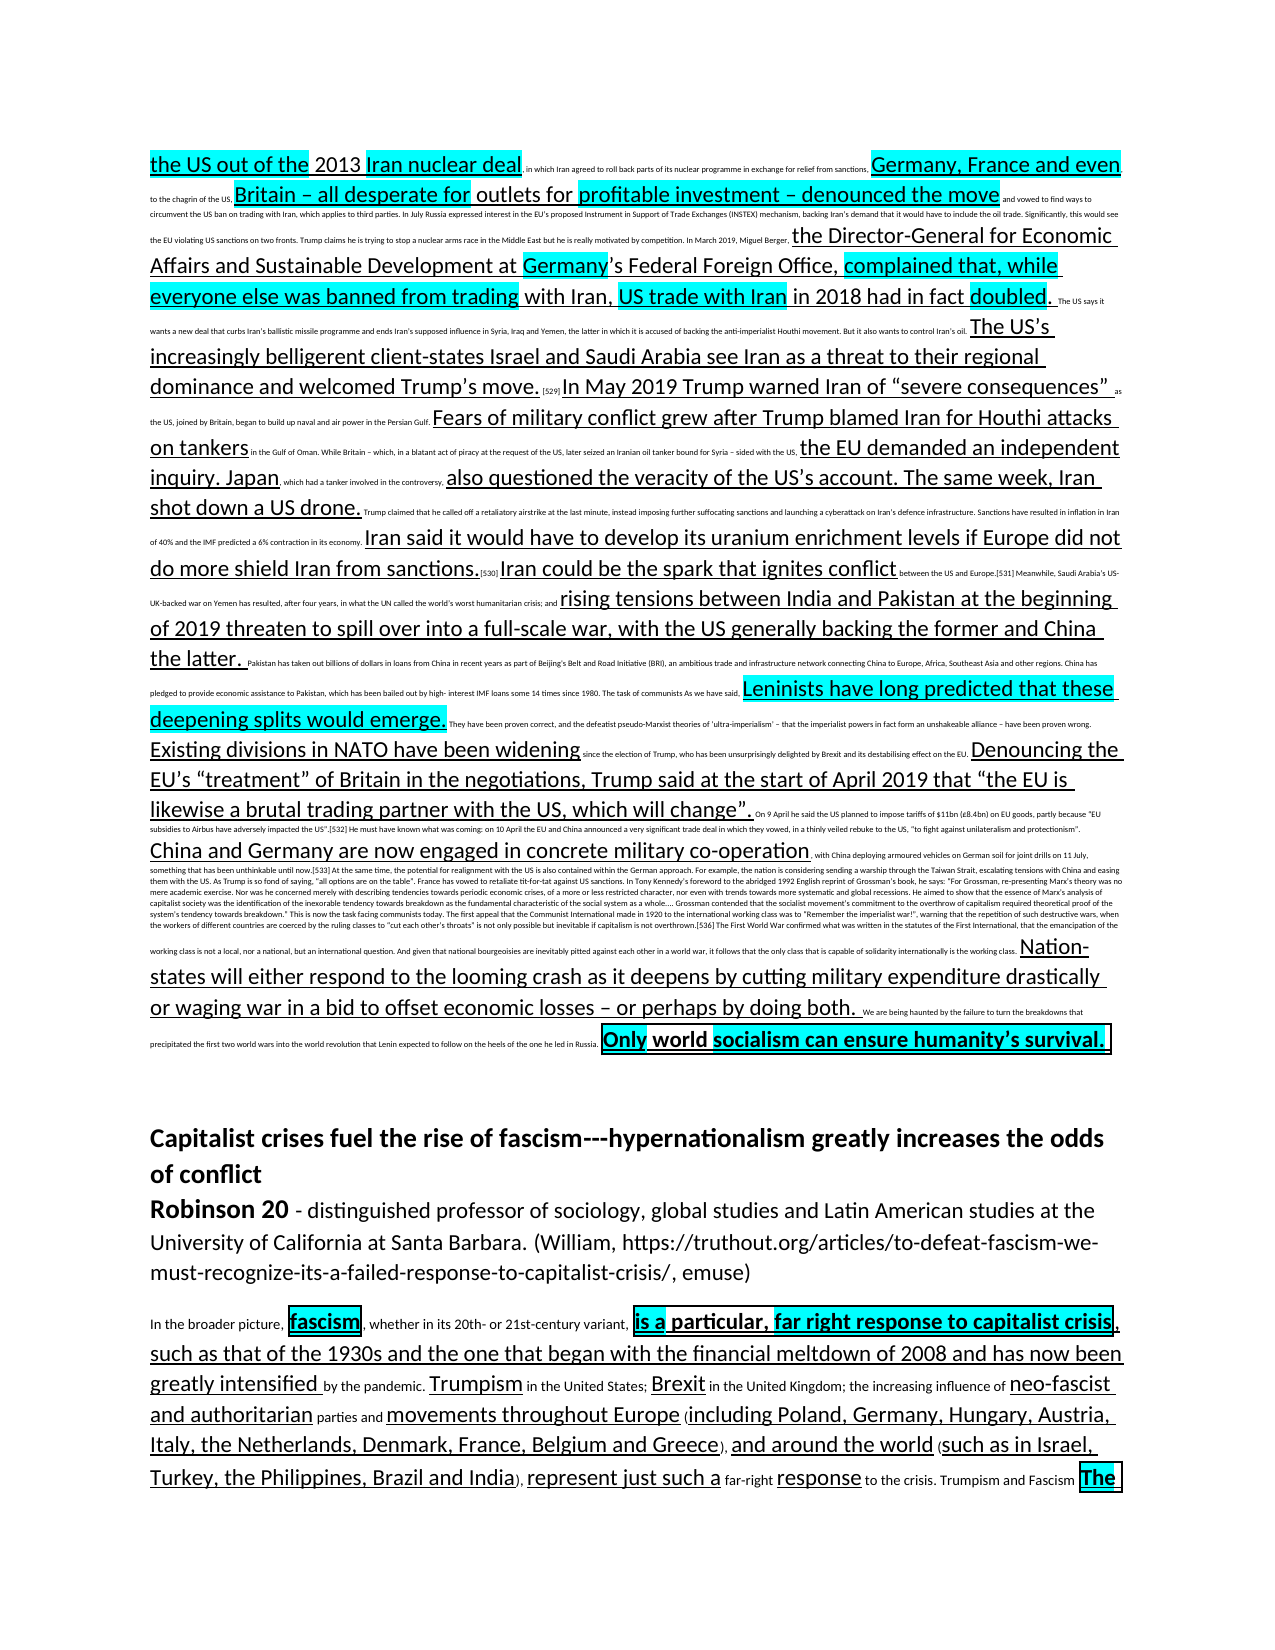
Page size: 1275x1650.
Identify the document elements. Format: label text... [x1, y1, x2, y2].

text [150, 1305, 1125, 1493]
text Robinson 20 - distinguished professor of sociology, global studies and Latin American studies at the University of California at Santa Barbara. (William, https://truthout.org/articles/to-defeat-fascism-we-must-recognize-its-a-failed-response-to-capitalist-crisis/, emuse) [150, 1193, 1125, 1286]
subtitle Capitalist crises fuel the rise of fascism---hypernationalism greatly increases the odds of conflict [150, 1121, 1125, 1190]
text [150, 150, 1125, 1055]
